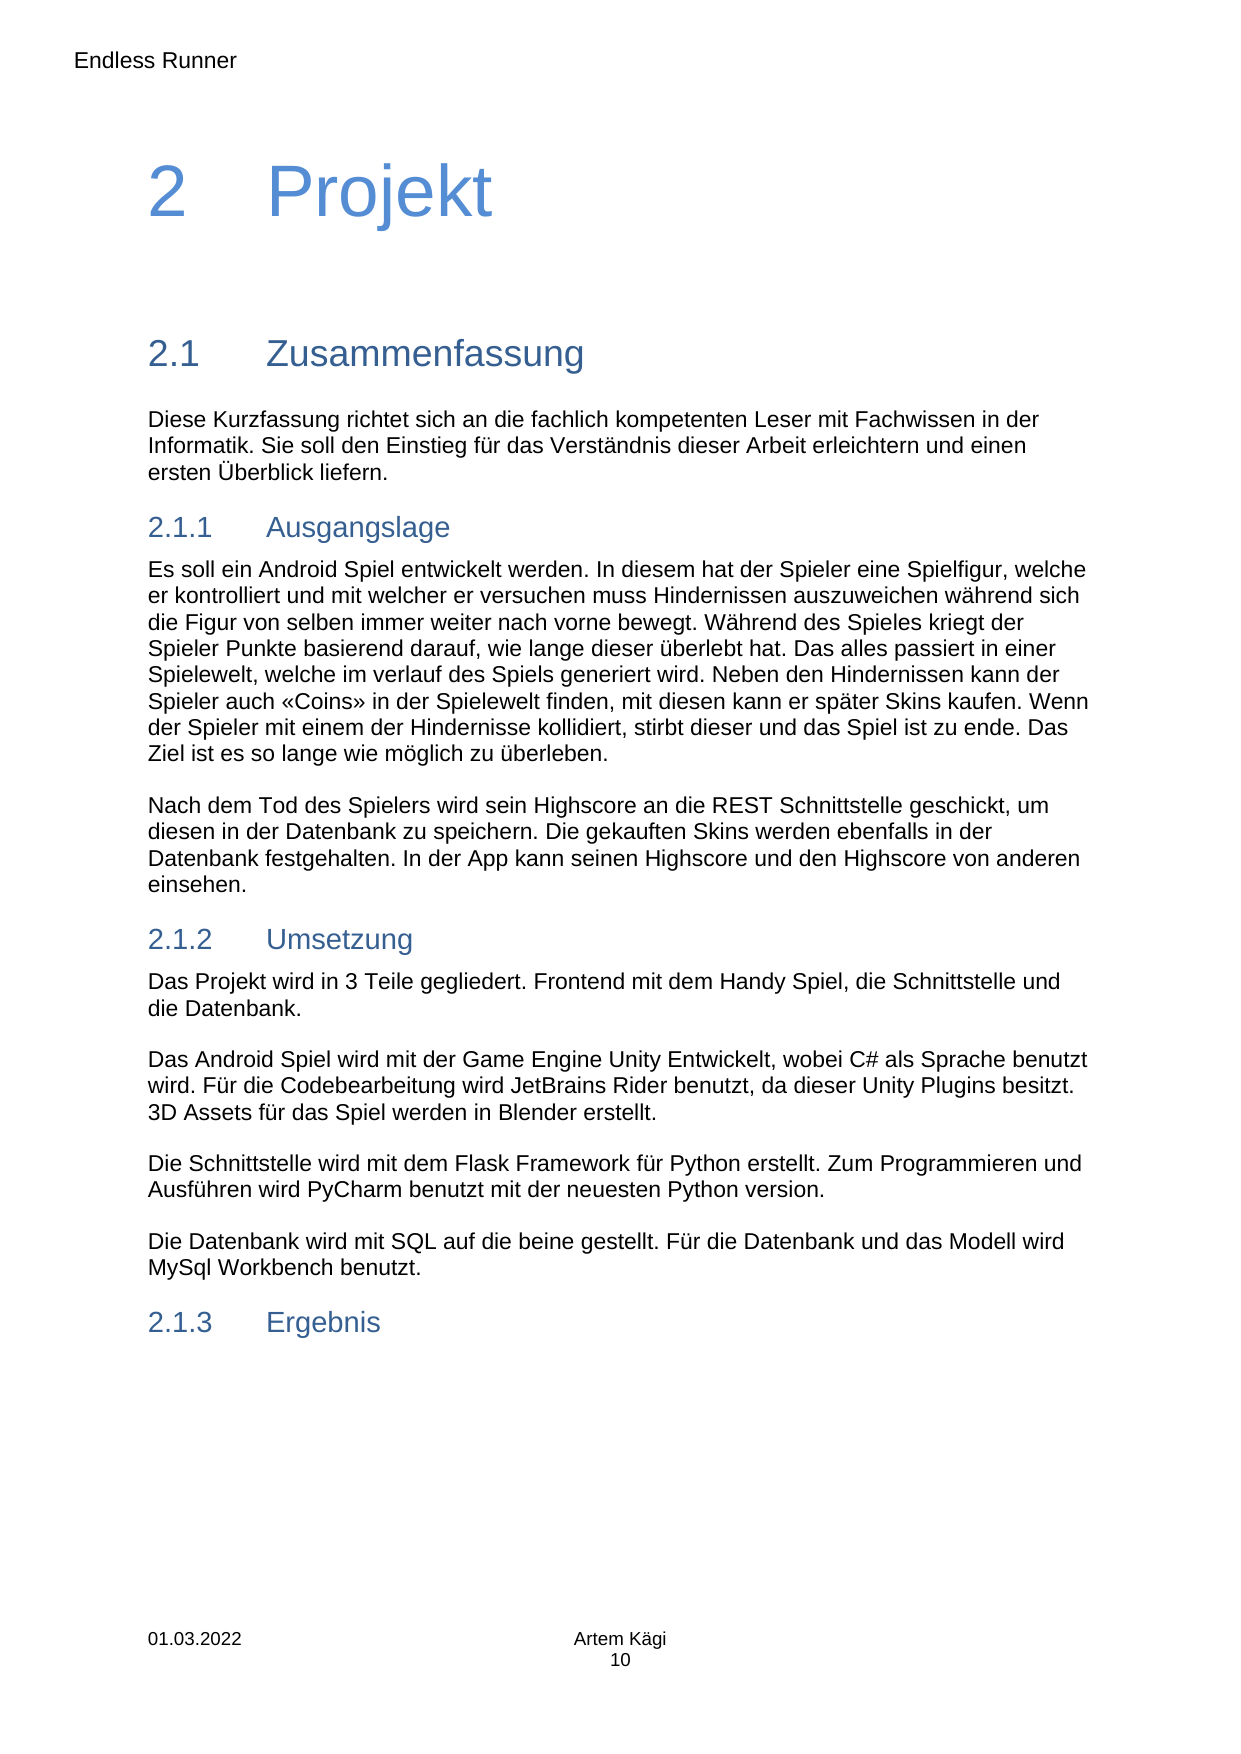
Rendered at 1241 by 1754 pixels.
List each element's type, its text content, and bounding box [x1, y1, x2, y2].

text Die Schnittstelle wird mit dem Flask Framework für Python erstellt. Zum Programmieren und Ausführen wird PyCharm benutzt mit der neuesten Python version. [148, 1150, 1093, 1203]
subtitle Ausgangslage [148, 510, 1093, 543]
text Das Android Spiel wird mit der Game Engine Unity Entwickelt, wobei C# als Sprache benutzt wird. Für die Codebearbeitung wird JetBrains Rider benutzt, da dieser Unity Plugins besitzt. 3D Assets für das Spiel werden in Blender erstellt. [148, 1046, 1093, 1125]
subtitle Umsetzung [148, 922, 1093, 956]
subtitle Zusammenfassung [148, 331, 1093, 374]
text Diese Kurzfassung richtet sich an die fachlich kompetenten Leser mit Fachwissen in der Informatik. Sie soll den Einstieg für das Verständnis dieser Arbeit erleichtern und einen ersten Überblick liefern. [148, 406, 1093, 485]
text Es soll ein Android Spiel entwickelt werden. In diesem hat der Spieler eine Spielfigur, welche er kontrolliert und mit welcher er versuchen muss Hindernissen auszuweichen während sich die Figur von selben immer weiter nach vorne bewegt. Während des Spieles kriegt der Spieler Punkte basierend darauf, wie lange dieser überlebt hat. Das alles passiert in einer Spielewelt, welche im verlauf des Spiels generiert wird. Neben den Hindernissen kann der Spieler auch «Coins» in der Spielewelt finden, mit diesen kann er später Skins kaufen. Wenn der Spieler mit einem der Hindernisse kollidiert, stirbt dieser und das Spiel ist zu ende. Das Ziel ist es so lange wie möglich zu überleben. [148, 556, 1093, 767]
text Die Datenbank wird mit SQL auf die beine gestellt. Für die Datenbank und das Modell wird MySql Workbench benutzt. [148, 1228, 1093, 1280]
text Nach dem Tod des Spielers wird sein Highscore an die REST Schnittstelle geschickt, um diesen in der Datenbank zu speichern. Die gekauften Skins werden ebenfalls in der Datenbank festgehalten. In der App kann seinen Highscore und den Highscore von anderen einsehen. [148, 792, 1093, 897]
subtitle Ergebnis [148, 1305, 1093, 1339]
text Das Projekt wird in 3 Teile gegliedert. Frontend mit dem Handy Spiel, die Schnittstelle und die Datenbank. [148, 968, 1093, 1021]
subtitle Projekt [148, 148, 1093, 231]
